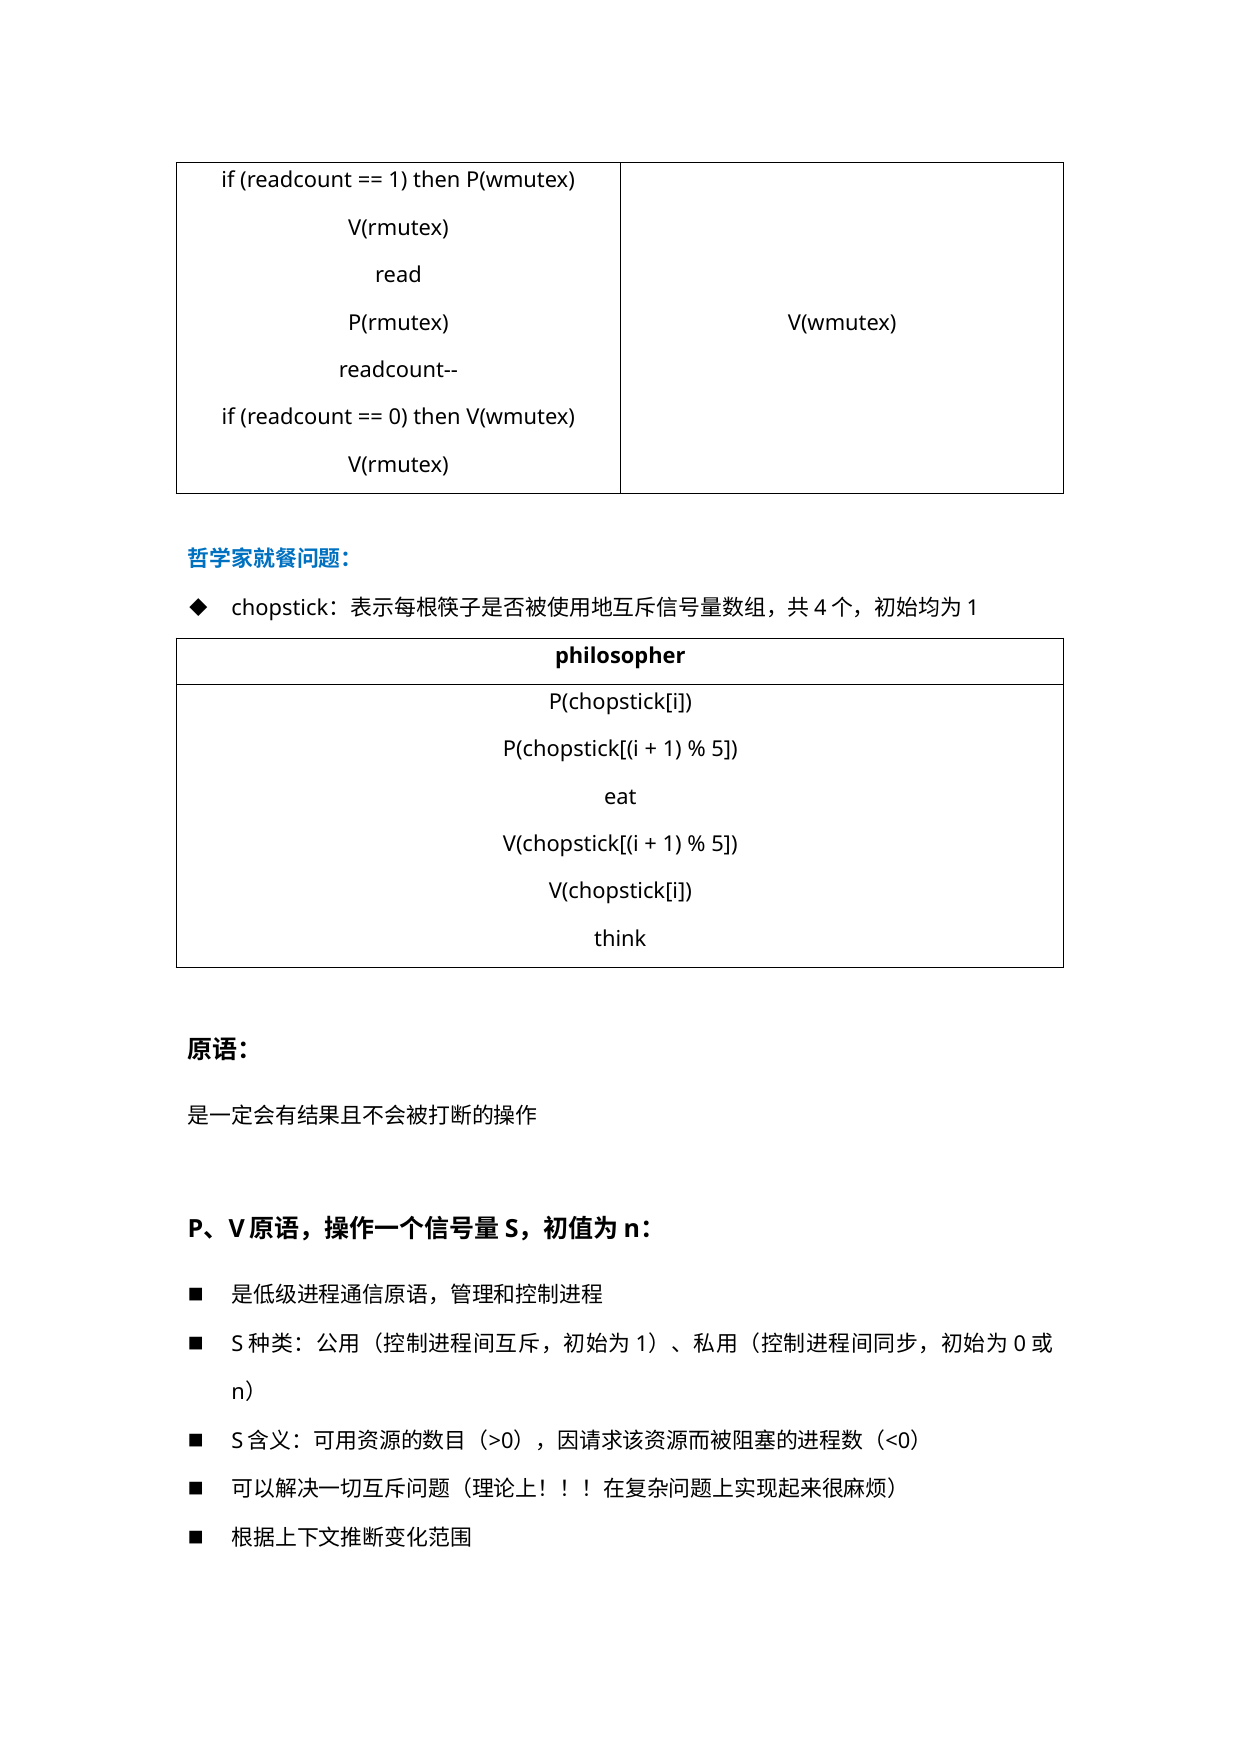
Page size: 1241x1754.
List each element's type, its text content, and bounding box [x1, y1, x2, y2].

text 是一定会有结果且不会被打断的操作 [187, 1098, 1053, 1131]
list S含义：可用资源的数目（>0），因请求该资源而被阻塞的进程数（<0） [187, 1422, 1053, 1455]
text 哲学家就餐问题： [187, 541, 1053, 573]
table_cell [177, 163, 620, 492]
table_header philosopher [177, 639, 1063, 683]
list S种类：公用（控制进程间互斥，初始为1）、私用（控制进程间同步，初始为0或n） [187, 1325, 1053, 1407]
list 是低级进程通信原语，管理和控制进程 [187, 1277, 1053, 1309]
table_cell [621, 163, 1063, 492]
table_cell P(chopstick[i]) P(chopstick[(i + 1) % 5]) eat V(chopstick[(i + 1) % 5]) V(chopstick[i]) think [177, 685, 1063, 967]
text P、V原语，操作一个信号量S，初值为n： [187, 1194, 1053, 1259]
text 原语： [187, 1015, 1053, 1080]
list 可以解决一切互斥问题（理论上！！！在复杂问题上实现起来很麻烦） [187, 1471, 1053, 1503]
list chopstick：表示每根筷子是否被使用地互斥信号量数组，共4个，初始均为1 [187, 589, 1053, 622]
list 根据上下文推断变化范围 [187, 1519, 1053, 1552]
